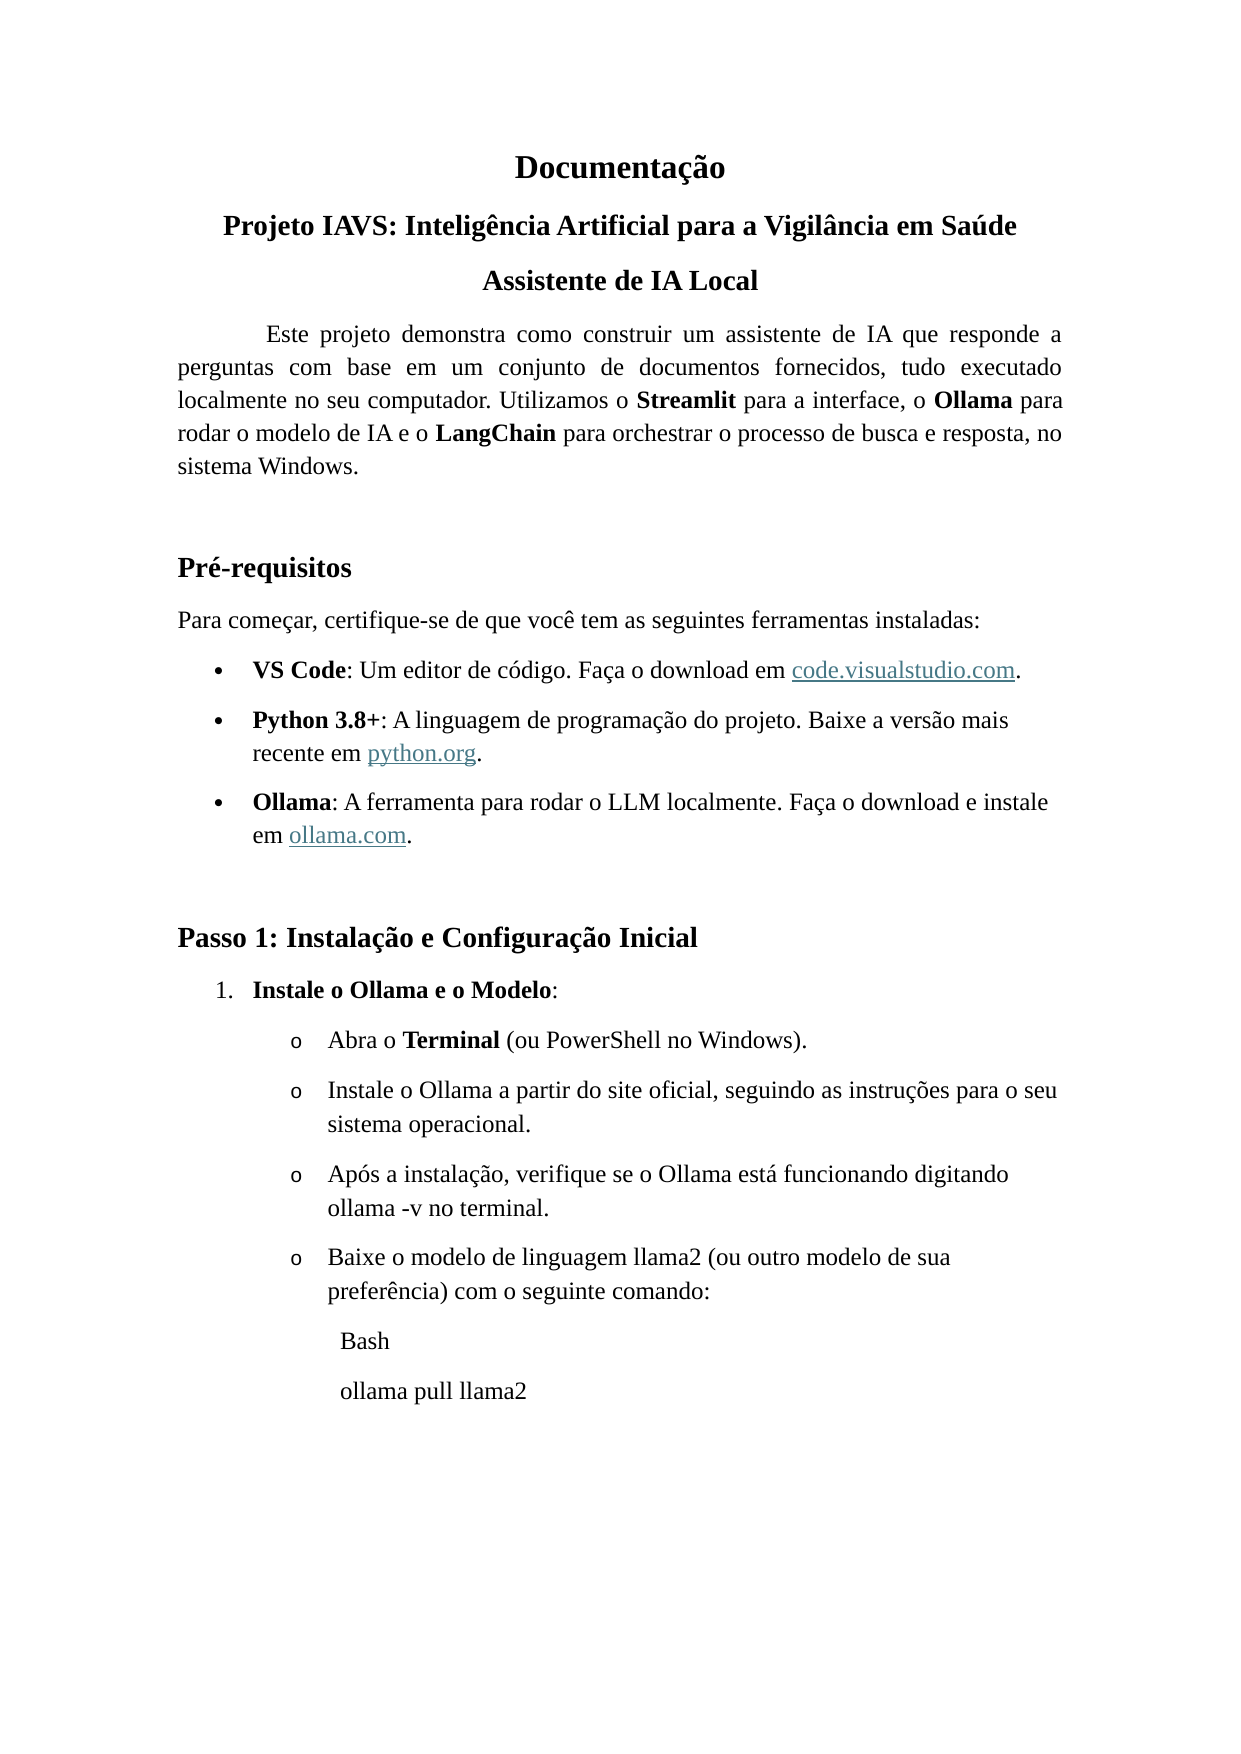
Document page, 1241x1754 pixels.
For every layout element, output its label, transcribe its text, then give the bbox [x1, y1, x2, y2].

list Instale o Ollama a partir do site oficial, seguindo as instruções para o seu sistema operacional. [290, 1075, 1063, 1138]
list Instale o Ollama e o Modelo: [215, 975, 1063, 1004]
text Passo 1: Instalação e Configuração Inicial [177, 920, 1063, 953]
text Para começar, certifique-se de que você tem as seguintes ferramentas instaladas: [177, 605, 1063, 634]
text Assistente de IA Local [177, 263, 1063, 297]
text Pré-requisitos [177, 550, 1063, 584]
list Baixe o modelo de linguagem llama2 (ou outro modelo de sua preferência) com o seguinte comando: [290, 1242, 1063, 1305]
list VS Code: Um editor de código. Faça o download em code.visualstudio.com. [215, 655, 1063, 684]
text Projeto IAVS: Inteligência Artificial para a Vigilância em Saúde [177, 208, 1063, 242]
list Ollama: A ferramenta para rodar o LLM localmente. Faça o download e instale em ollama.com. [215, 787, 1063, 849]
text ollama pull llama2 [340, 1376, 1063, 1404]
list Abra o Terminal (ou PowerShell no Windows). [290, 1025, 1063, 1054]
text Este projeto demonstra como construir um assistente de IA que responde a perguntas com base em um conjunto de documentos fornecidos, tudo executado localmente no seu computador. Utilizamos o Streamlit para a interface, o Ollama para rodar o modelo de IA e o LangChain para orchestrar o processo de busca e resposta, no sistema Windows. [177, 319, 1063, 479]
list Após a instalação, verifique se o Ollama está funcionando digitando ollama -v no terminal. [290, 1159, 1063, 1222]
text Bash [340, 1326, 1063, 1355]
text Documentação [177, 148, 1063, 186]
list Python 3.8+: A linguagem de programação do projeto. Baixe a versão mais recente em python.org. [215, 705, 1063, 767]
